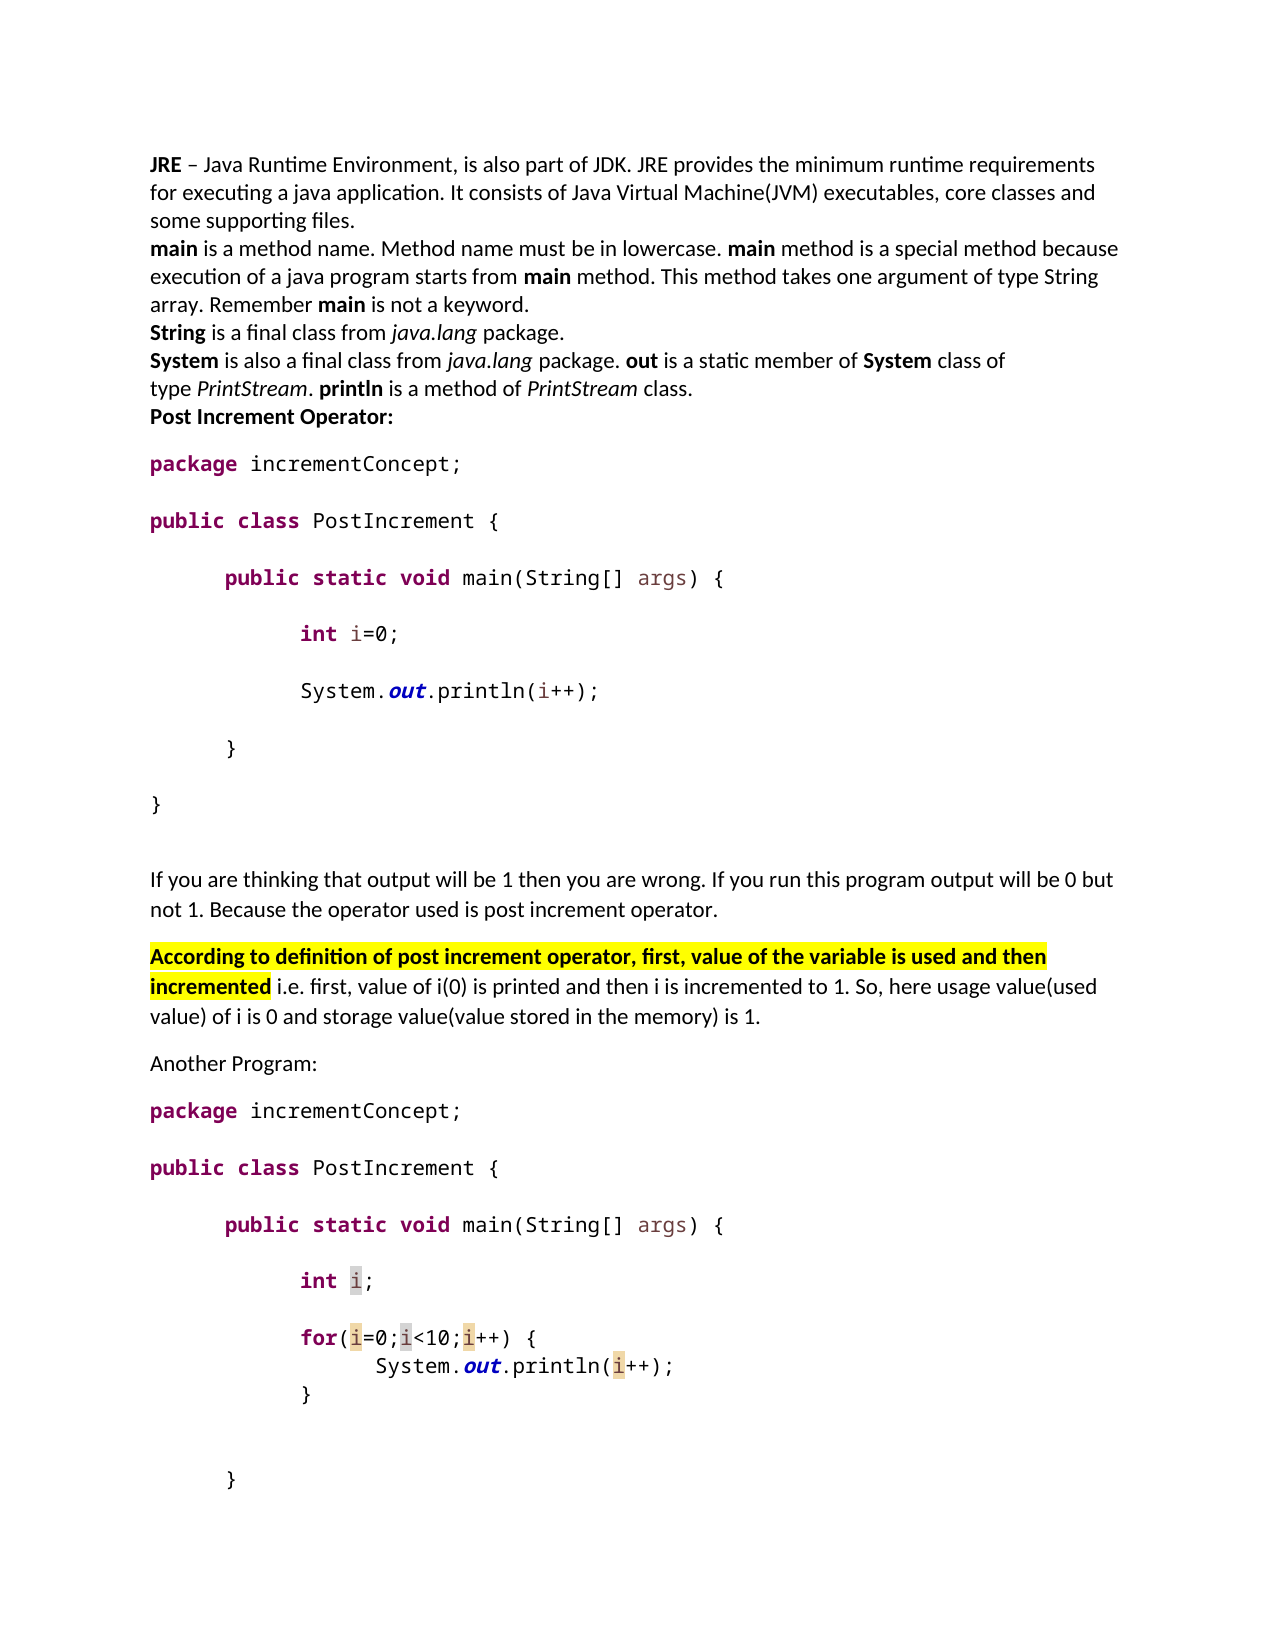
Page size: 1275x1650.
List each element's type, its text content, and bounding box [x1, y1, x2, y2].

text int i; [362, 1266, 1125, 1295]
text According to definition of post increment operator, first, value of the variable is used and then incremented i.e. first, value of i(0) is printed and then i is incremented to 1. So, here usage value(used value) of i is 0 and storage value(value stored in the memory) is 1. [150, 942, 1125, 1030]
text Another Program: [150, 1049, 1125, 1077]
text } [150, 789, 1125, 818]
text System.out.println(i++); [625, 1351, 1125, 1379]
text public class PostIncrement { [150, 506, 1125, 534]
text } [150, 1464, 1125, 1493]
text public static void main(String[] args) { [150, 563, 1125, 591]
text System.out.println(i++); [150, 1351, 613, 1379]
text package incrementConcept; [150, 449, 1125, 477]
text main is a method name. Method name must be in lowercase. main method is a special method because execution of a java program starts from main method. This method takes one argument of type String array. Remember main is not a keyword. [150, 234, 1125, 318]
text String is a final class from java.lang package. [150, 318, 1125, 346]
text public static void main(String[] args) { [150, 1210, 1125, 1238]
text int i; [150, 1266, 350, 1295]
text } [150, 733, 1125, 761]
text } [150, 1379, 1125, 1408]
text package incrementConcept; [150, 1096, 1125, 1124]
text for(i=0;i<10;i++) { [412, 1323, 463, 1351]
text public class PostIncrement { [150, 1153, 1125, 1181]
text System is also a final class from java.lang package. out is a static member of System class of type PrintStream. println is a method of PrintStream class. [150, 346, 1125, 402]
text System.out.println(i++); [150, 676, 1125, 704]
text JRE – Java Runtime Environment, is also part of JDK. JRE provides the minimum runtime requirements for executing a java application. It consists of Java Virtual Machine(JVM) executables, core classes and some supporting files. [150, 150, 1125, 234]
text If you are thinking that output will be 1 then you are wrong. If you run this program output will be 0 but not 1. Because the operator used is post increment operator. [150, 865, 1125, 923]
text for(i=0;i<10;i++) { [150, 1323, 350, 1351]
text int i=0; [150, 619, 1125, 648]
text for(i=0;i<10;i++) { [475, 1323, 1125, 1351]
text Post Increment Operator: [150, 402, 1125, 430]
